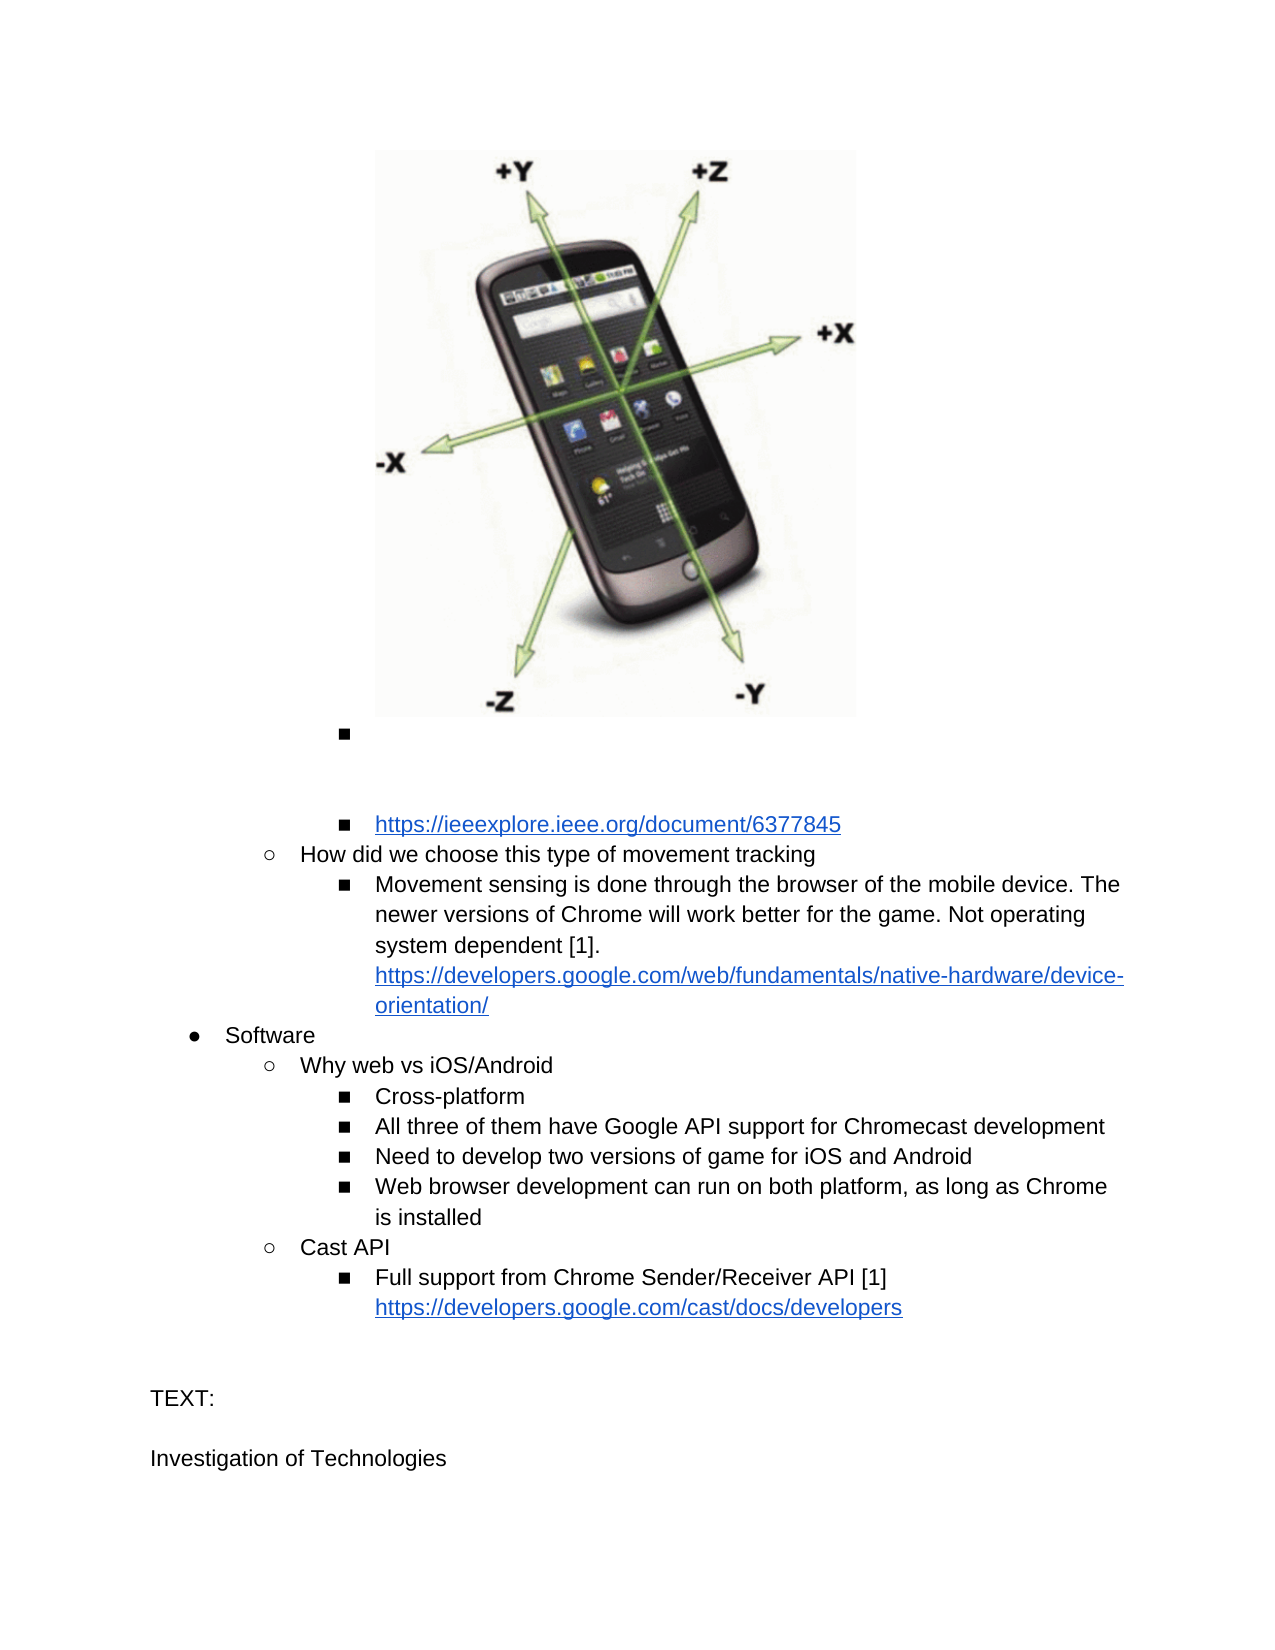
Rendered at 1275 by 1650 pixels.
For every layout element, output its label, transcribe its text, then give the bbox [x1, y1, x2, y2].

list Cast API [262, 1234, 1125, 1260]
list All three of them have Google API support for Chromecast development [337, 1113, 1125, 1139]
list https://ieeexplore.ieee.org/document/6377845 [337, 811, 1125, 837]
list Web browser development can run on both platform, as long as Chrome is installed [337, 1173, 1125, 1230]
text TEXT: [150, 1385, 1125, 1411]
list Cross-platform [337, 1083, 1125, 1109]
list Need to develop two versions of game for iOS and Android [337, 1143, 1125, 1169]
list Why web vs iOS/Android [262, 1052, 1125, 1079]
picture [375, 150, 857, 717]
text https://developers.google.com/web/fundamentals/native-hardware/device-orientation/ [375, 962, 1125, 1018]
list Software [187, 1022, 1125, 1049]
list Movement sensing is done through the browser of the mobile device. The newer versions of Chrome will work better for the game. Not operating system dependent [1]. [337, 871, 1125, 958]
text Investigation of Technologies [150, 1445, 1125, 1472]
list Full support from Chrome Sender/Receiver API [1] [337, 1264, 1125, 1290]
list How did we choose this type of movement tracking [262, 841, 1125, 867]
text https://developers.google.com/cast/docs/developers [300, 1294, 1125, 1321]
